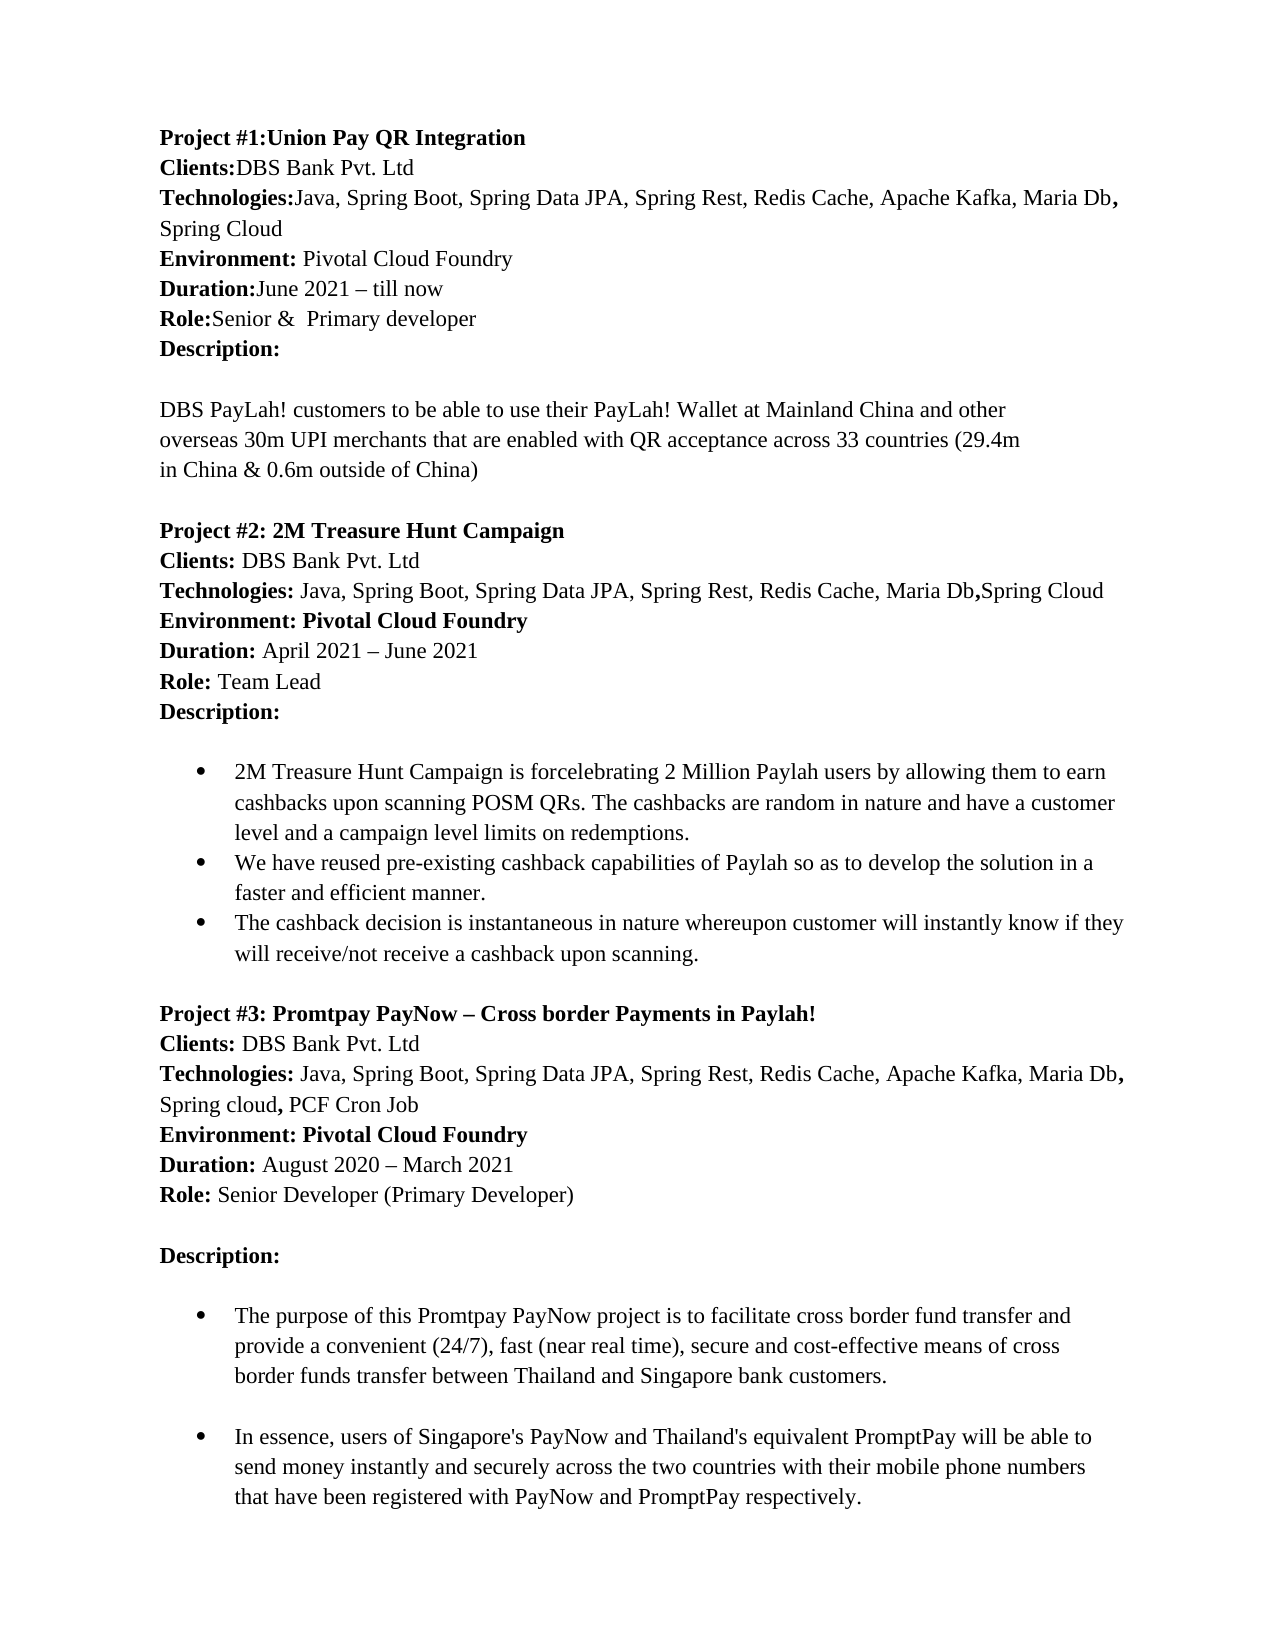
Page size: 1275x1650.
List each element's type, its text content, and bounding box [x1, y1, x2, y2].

text Project #2: 2M Treasure Hunt Campaign [159, 517, 1125, 543]
list In essence, users of Singapore's PayNow and Thailand's equivalent PromptPay will be able to send money instantly and securely across the two countries with their mobile phone numbers that have been registered with PayNow and PromptPay respectively. [197, 1423, 1125, 1510]
text DBS PayLah! customers to be able to use their PayLah! Wallet at Mainland China and other [159, 396, 1125, 422]
list The purpose of this Promtpay PayNow project is to facilitate cross border fund transfer and provide a convenient (24/7), fast (near real time), secure and cost-effective means of cross border funds transfer between Thailand and Singapore bank customers. [197, 1302, 1125, 1389]
text Description: [159, 335, 1125, 362]
list We have reused pre-existing cashback capabilities of Paylah so as to develop the solution in a faster and efficient manner. [197, 849, 1125, 906]
text Environment: Pivotal Cloud Foundry [159, 607, 1125, 634]
text Clients: DBS Bank Pvt. Ltd [159, 547, 1125, 573]
text Technologies: Java, Spring Boot, Spring Data JPA, Spring Rest, Redis Cache, Maria Db,Spring Cloud [159, 577, 1125, 603]
text Technologies: Java, Spring Boot, Spring Data JPA, Spring Rest, Redis Cache, Apache Kafka, Maria Db, [159, 1060, 1125, 1087]
text Duration: August 2020 – March 2021 [159, 1151, 1125, 1177]
text Project #1:Union Pay QR Integration [159, 124, 1125, 150]
text Role: Team Lead [159, 668, 1125, 694]
list The cashback decision is instantaneous in nature whereupon customer will instantly know if they will receive/not receive a cashback upon scanning. [197, 909, 1125, 966]
text Description: [159, 698, 1125, 724]
text Spring Cloud [159, 214, 1125, 241]
text Clients: DBS Bank Pvt. Ltd [159, 1030, 1125, 1057]
text Role:Senior & Primary developer [159, 305, 1125, 332]
text Duration: April 2021 – June 2021 [159, 637, 1125, 664]
list 2M Treasure Hunt Campaign is forcelebrating 2 Million Paylah users by allowing them to earn cashbacks upon scanning POSM QRs. The cashbacks are random in nature and have a customer level and a campaign level limits on redemptions. [197, 758, 1125, 845]
text Environment: Pivotal Cloud Foundry [159, 245, 1125, 271]
text in China & 0.6m outside of China) [159, 456, 1125, 483]
text overseas 30m UPI merchants that are enabled with QR acceptance across 33 countries (29.4m [159, 426, 1125, 452]
text Technologies:Java, Spring Boot, Spring Data JPA, Spring Rest, Redis Cache, Apache Kafka, Maria Db, [159, 184, 1125, 211]
text Spring cloud, PCF Cron Job [159, 1091, 1125, 1117]
text Environment: Pivotal Cloud Foundry [159, 1121, 1125, 1147]
text Project #3: Promtpay PayNow – Cross border Payments in Paylah! [159, 1000, 1125, 1026]
text Clients:DBS Bank Pvt. Ltd [159, 154, 1125, 181]
text Duration:June 2021 – till now [159, 275, 1125, 301]
text Description: [159, 1242, 1125, 1268]
text Role: Senior Developer (Primary Developer) [159, 1181, 1125, 1208]
